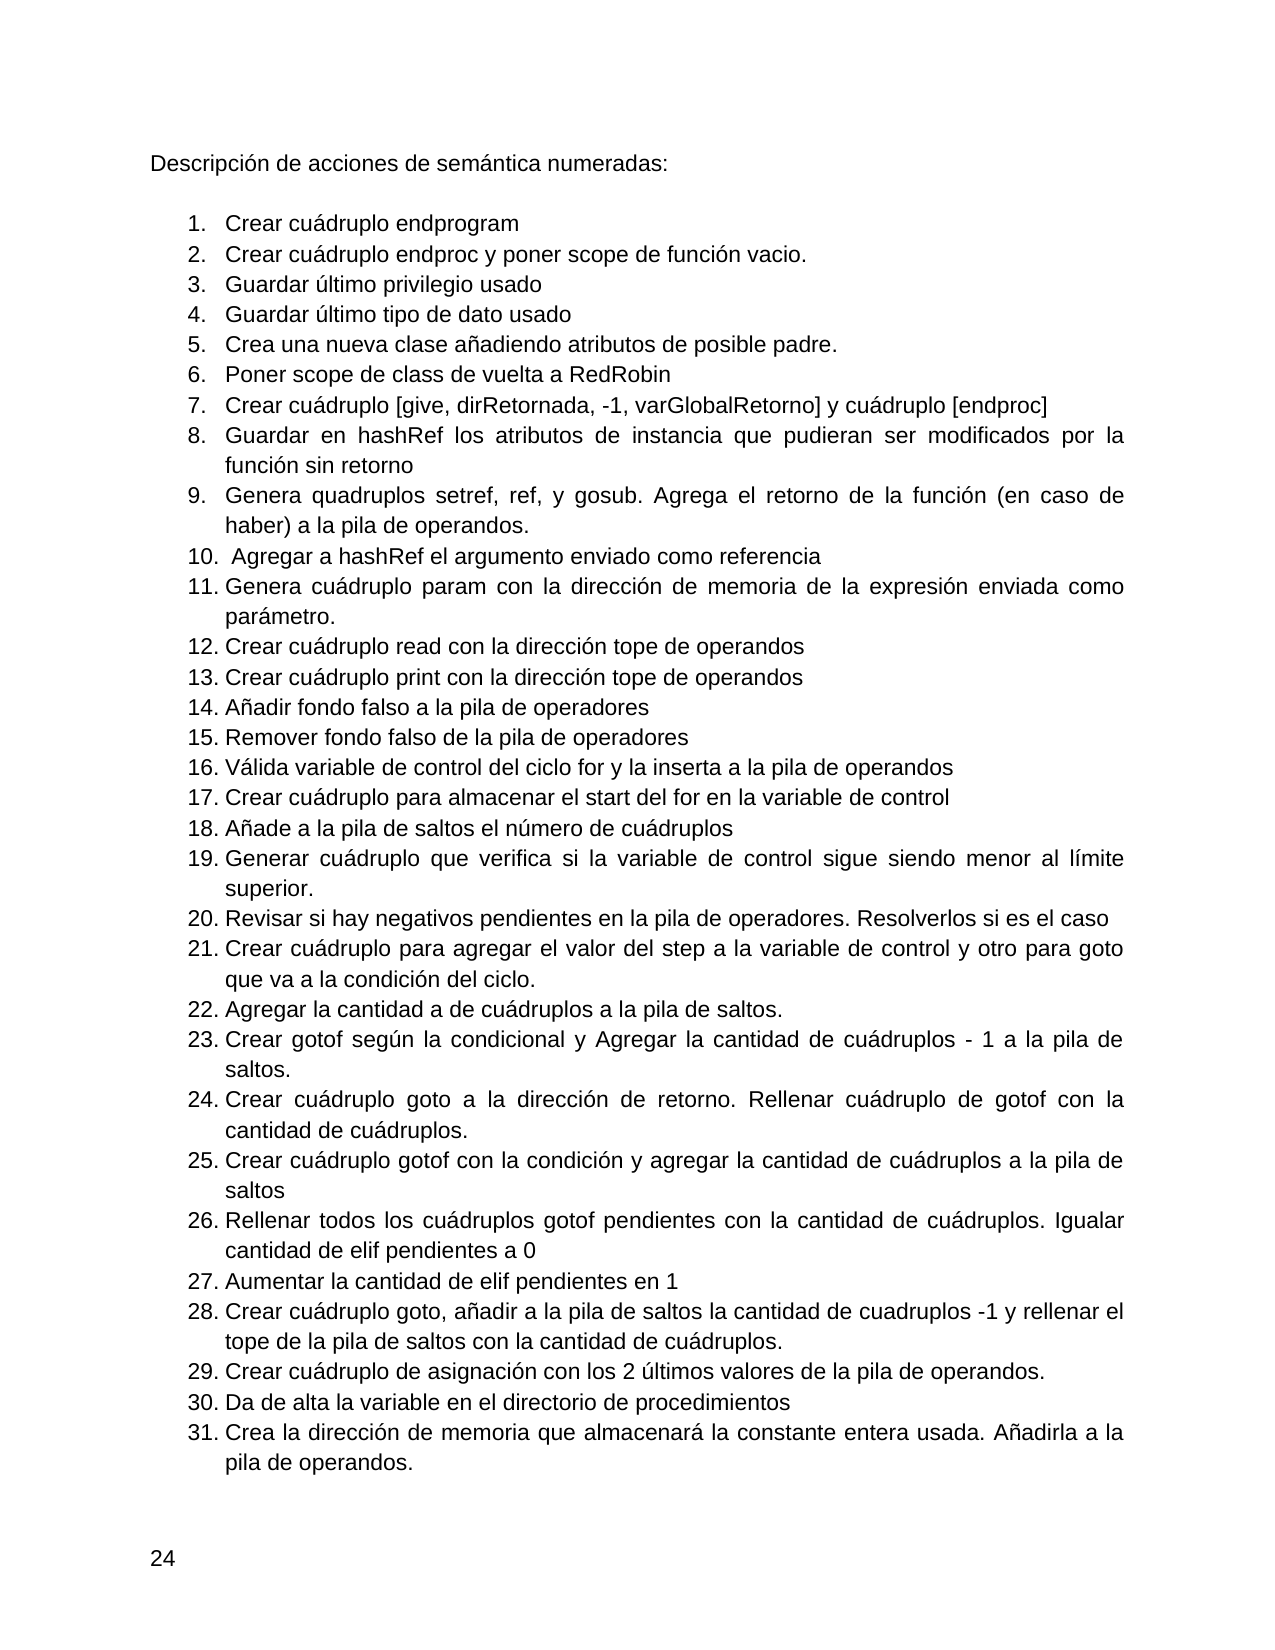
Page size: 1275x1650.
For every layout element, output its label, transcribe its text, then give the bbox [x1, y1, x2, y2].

list Crear cuádruplo goto a la dirección de retorno. Rellenar cuádruplo de gotof con la cantidad de cuádruplos. [187, 1086, 1125, 1143]
list Aumentar la cantidad de elif pendientes en 1 [187, 1268, 1125, 1294]
list Genera quadruplos setref, ref, y gosub. Agrega el retorno de la función (en caso de haber) a la pila de operandos. [187, 482, 1125, 539]
list Crear cuádruplo de asignación con los 2 últimos valores de la pila de operandos. [187, 1358, 1125, 1385]
list Añadir fondo falso a la pila de operadores [187, 694, 1125, 720]
text Descripción de acciones de semántica numeradas: [150, 150, 1125, 176]
list Agregar a hashRef el argumento enviado como referencia [187, 543, 1125, 569]
list Guardar en hashRef los atributos de instancia que pudieran ser modificados por la función sin retorno [187, 422, 1125, 478]
list Agregar la cantidad a de cuádruplos a la pila de saltos. [187, 996, 1125, 1022]
list Crear cuádruplo para almacenar el start del for en la variable de control [187, 784, 1125, 811]
list Generar cuádruplo que verifica si la variable de control sigue siendo menor al límite superior. [187, 845, 1125, 901]
list Guardar último privilegio usado [187, 271, 1125, 297]
list Crear cuádruplo goto, añadir a la pila de saltos la cantidad de cuadruplos -1 y rellenar el tope de la pila de saltos con la cantidad de cuádruplos. [187, 1298, 1125, 1354]
list Crear cuádruplo gotof con la condición y agregar la cantidad de cuádruplos a la pila de saltos [187, 1147, 1125, 1203]
list Crea la dirección de memoria que almacenará la constante entera usada. Añadirla a la pila de operandos. [187, 1419, 1125, 1475]
list Crear cuádruplo read con la dirección tope de operandos [187, 633, 1125, 660]
list Válida variable de control del ciclo for y la inserta a la pila de operandos [187, 754, 1125, 781]
list Crear cuádruplo para agregar el valor del step a la variable de control y otro para goto que va a la condición del ciclo. [187, 935, 1125, 992]
list Rellenar todos los cuádruplos gotof pendientes con la cantidad de cuádruplos. Igualar cantidad de elif pendientes a 0 [187, 1207, 1125, 1264]
list Revisar si hay negativos pendientes en la pila de operadores. Resolverlos si es el caso [187, 905, 1125, 932]
list Poner scope de class de vuelta a RedRobin [187, 361, 1125, 388]
list Crear cuádruplo print con la dirección tope de operandos [187, 663, 1125, 690]
list Añade a la pila de saltos el número de cuádruplos [187, 814, 1125, 841]
list Crea una nueva clase añadiendo atributos de posible padre. [187, 331, 1125, 358]
list Da de alta la variable en el directorio de procedimientos [187, 1388, 1125, 1415]
list Crear cuádruplo endprogram [187, 210, 1125, 237]
list Crear cuádruplo endproc y poner scope de función vacio. [187, 241, 1125, 267]
list Crear gotof según la condicional y Agregar la cantidad de cuádruplos - 1 a la pila de saltos. [187, 1026, 1125, 1083]
list Genera cuádruplo param con la dirección de memoria de la expresión enviada como parámetro. [187, 573, 1125, 629]
list Remover fondo falso de la pila de operadores [187, 724, 1125, 750]
list Crear cuádruplo [give, dirRetornada, -1, varGlobalRetorno] y cuádruplo [endproc] [187, 392, 1125, 418]
list Guardar último tipo de dato usado [187, 301, 1125, 327]
